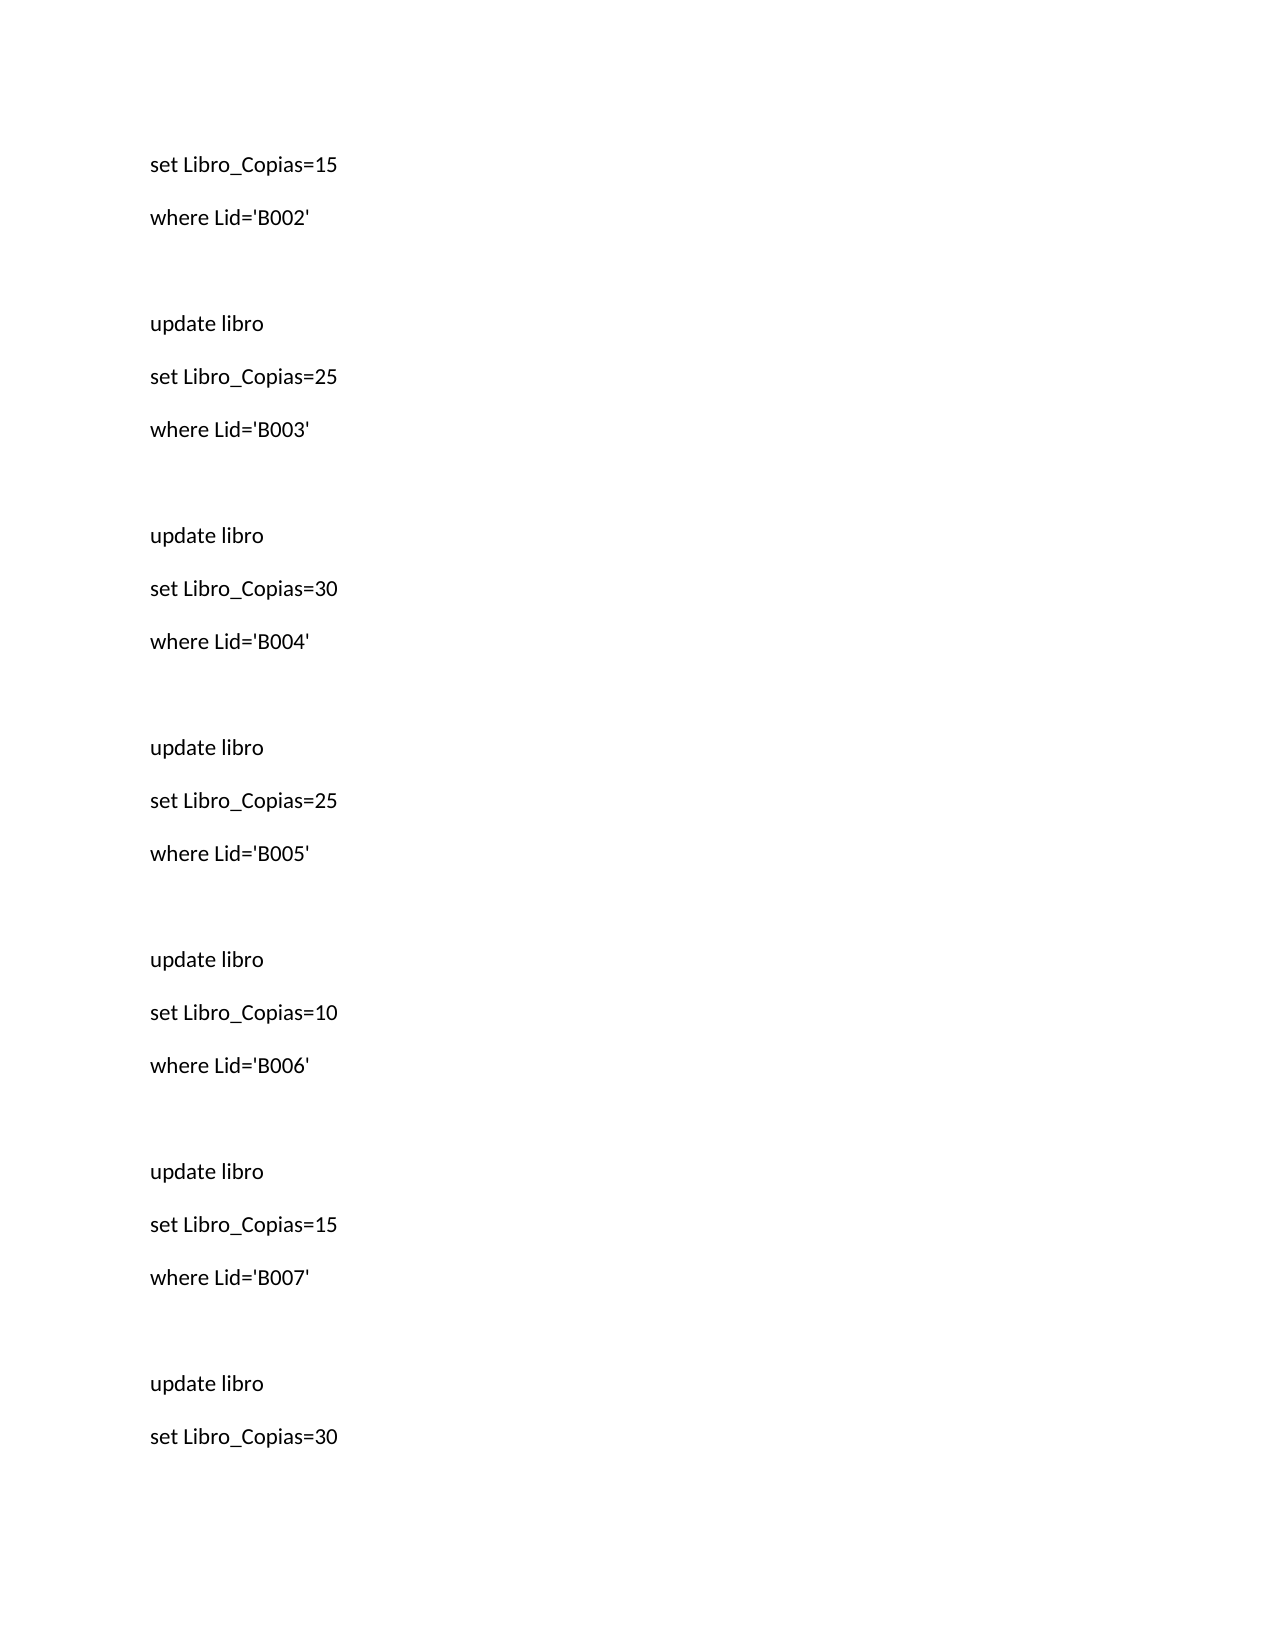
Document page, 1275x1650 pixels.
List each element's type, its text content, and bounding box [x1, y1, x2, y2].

text set Libro_Copias=30 [150, 1422, 1125, 1451]
text update libro [150, 945, 1125, 973]
text set Libro_Copias=25 [150, 786, 1125, 814]
text where Lid='B005' [150, 839, 1125, 867]
text where Lid='B002' [150, 203, 1125, 231]
text where Lid='B003' [150, 415, 1125, 443]
text set Libro_Copias=25 [150, 362, 1125, 390]
text update libro [150, 521, 1125, 549]
text update libro [150, 1369, 1125, 1397]
text set Libro_Copias=30 [150, 574, 1125, 602]
text update libro [150, 1157, 1125, 1185]
text update libro [150, 309, 1125, 337]
text where Lid='B004' [150, 627, 1125, 655]
text where Lid='B006' [150, 1051, 1125, 1079]
text set Libro_Copias=10 [150, 998, 1125, 1026]
text where Lid='B007' [150, 1263, 1125, 1291]
text set Libro_Copias=15 [150, 1210, 1125, 1238]
text update libro [150, 733, 1125, 761]
text set Libro_Copias=15 [150, 150, 1125, 178]
